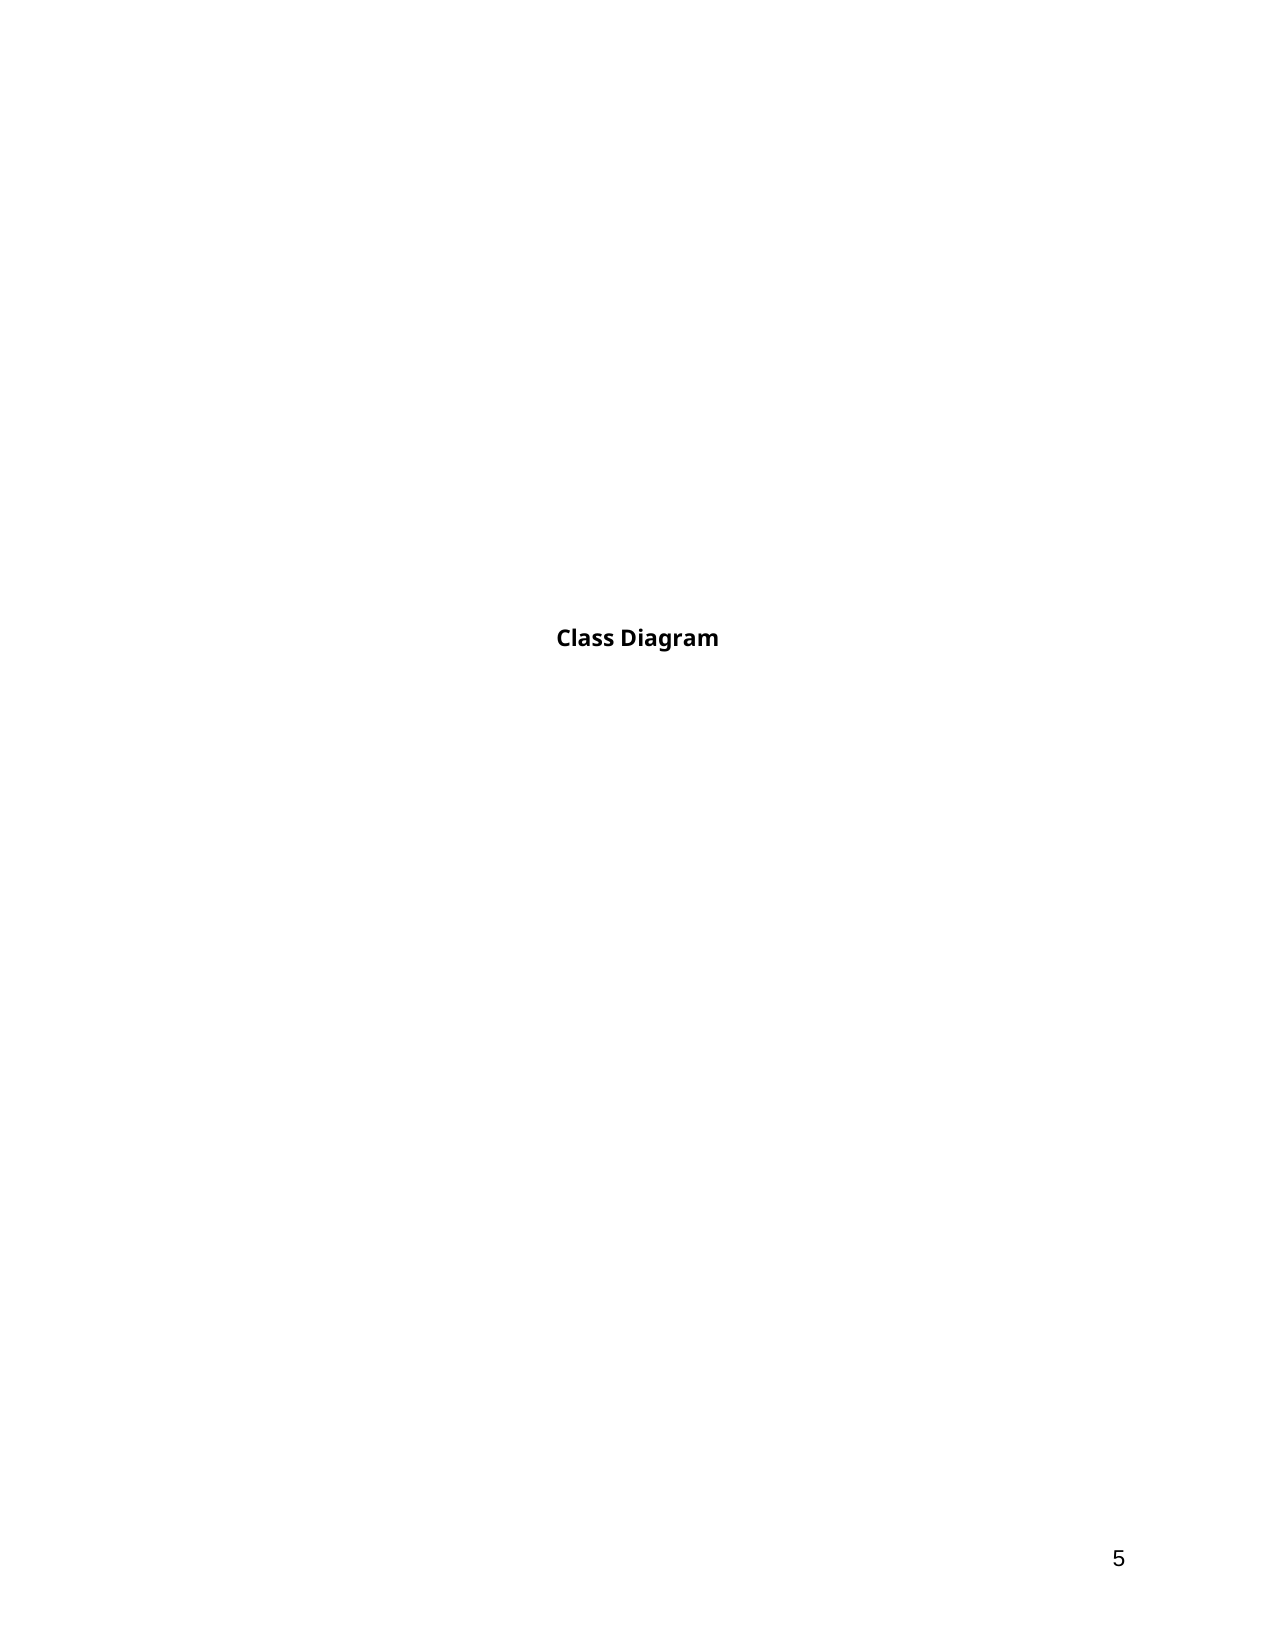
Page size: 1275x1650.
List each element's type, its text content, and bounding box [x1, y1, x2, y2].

text Class Diagram [150, 622, 1125, 653]
